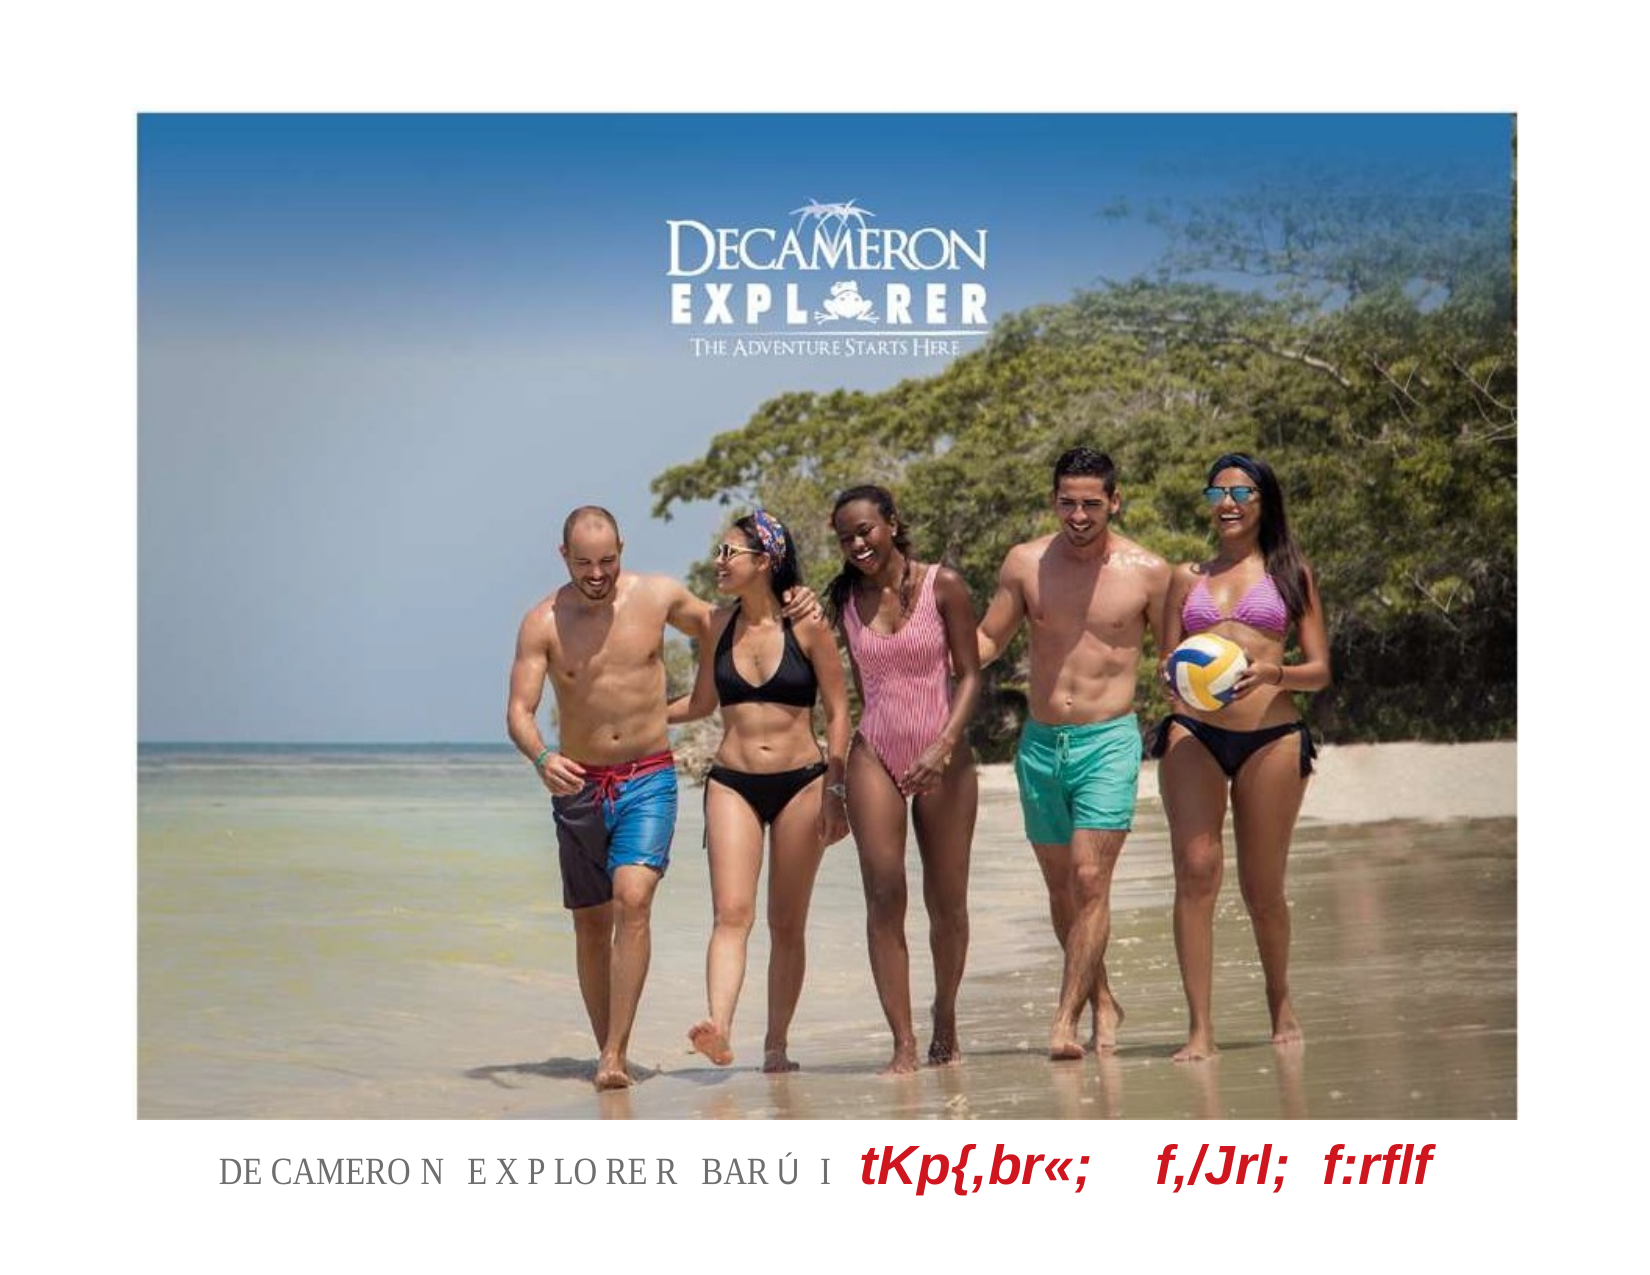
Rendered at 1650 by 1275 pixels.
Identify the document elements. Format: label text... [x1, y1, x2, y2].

text DE CAMERO N E X P LO RE R BAR Ú I tKp{,br«; f,/Jrl; f:rflf [219, 1133, 1587, 1196]
picture [131, 104, 1519, 1120]
